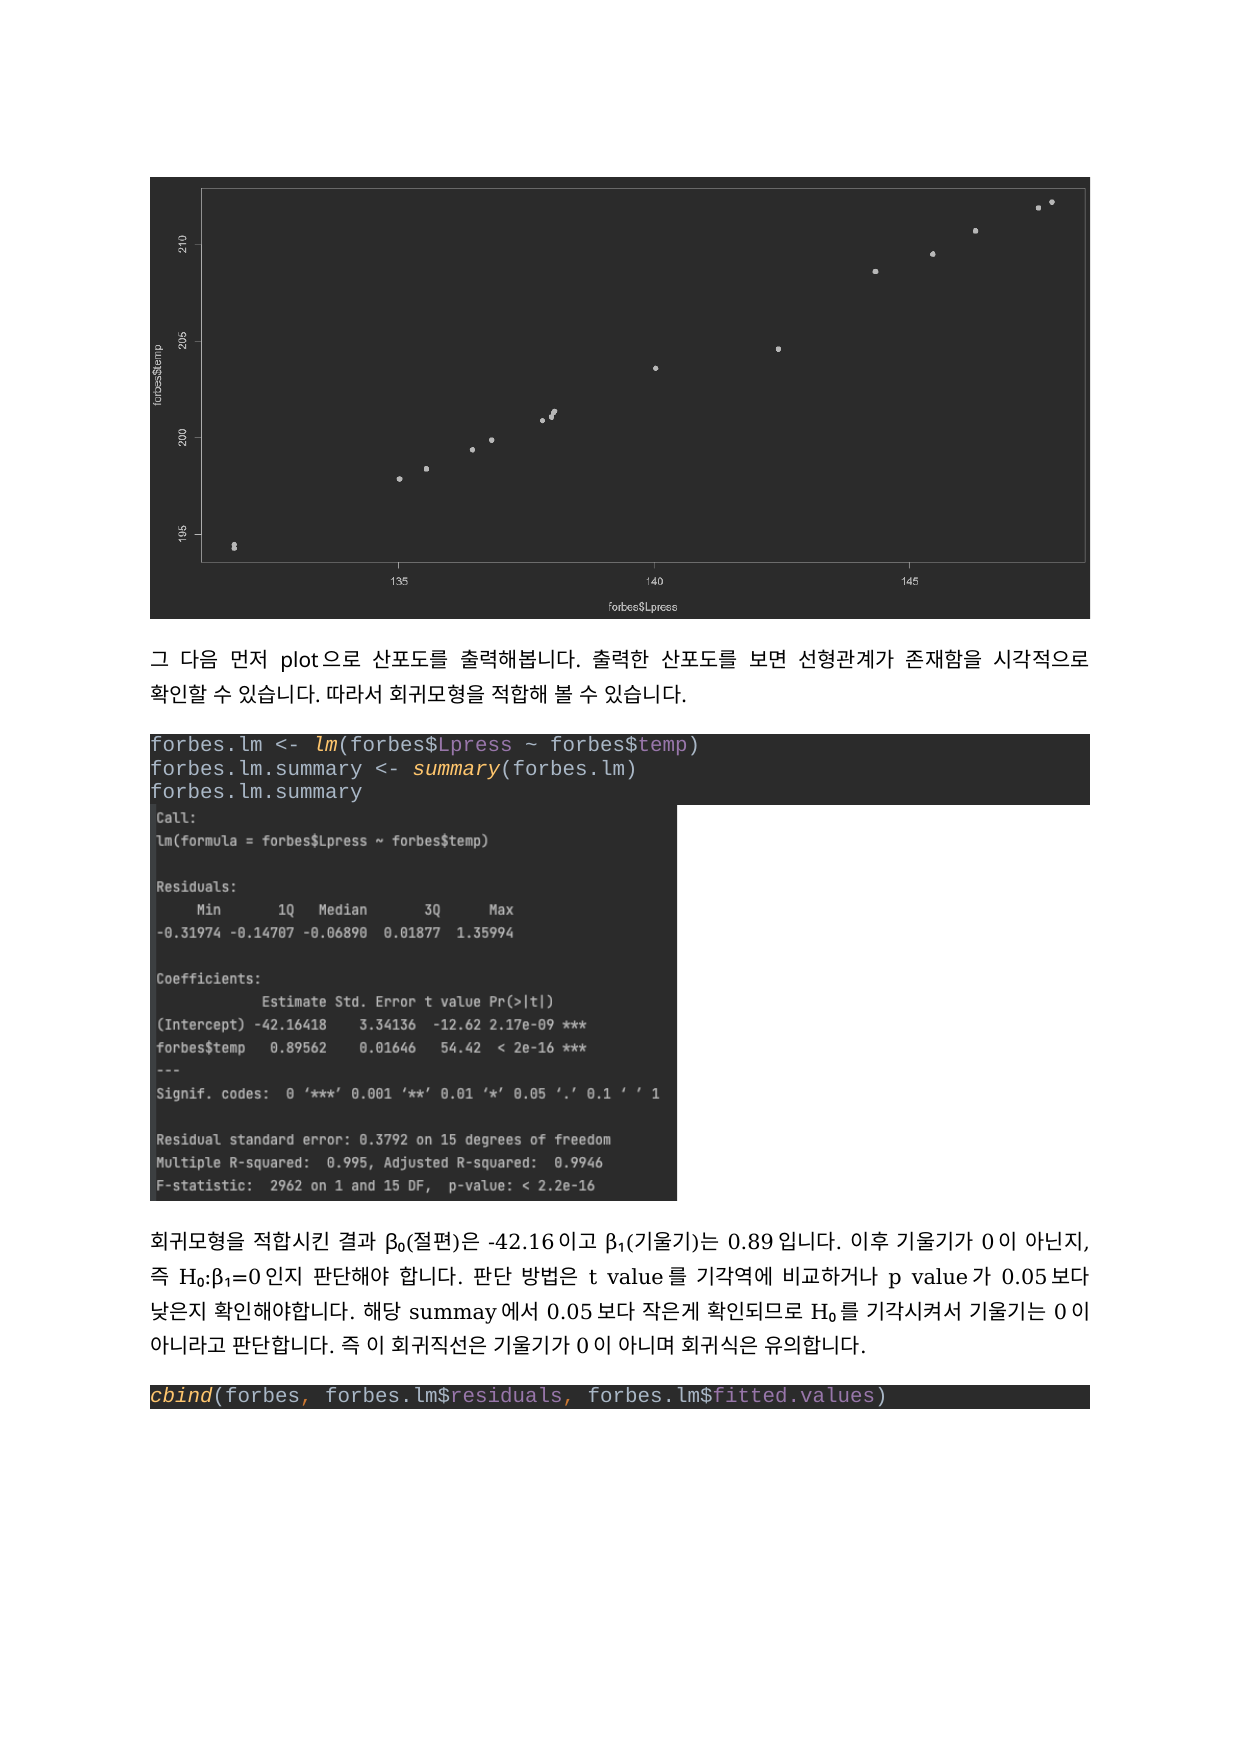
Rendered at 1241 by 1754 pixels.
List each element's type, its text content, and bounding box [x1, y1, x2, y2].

picture [150, 804, 678, 1201]
text 회귀모형을 적합시킨 결과 β₀(절편)은 -42.16이고 β₁(기울기)는 0.89입니다. 이후 기울기가 0이 아닌지, 즉 H₀:β₁=0인지 판단해야 합니다. 판단 방법은 t value를 기각역에 비교하거나 p value가 0.05보다 낮은지 확인해야합니다. 해당 summay에서 0.05보다 작은게 확인되므로 H₀를 기각시켜서 기울기는 0이 아니라고 판단합니다. 즉 이 회귀직선은 기울기가 0이 아니며 회귀식은 유의합니다. [150, 1226, 1090, 1360]
text forbes.lm <- lm(forbes$Lpress ~ forbes$temp) forbes.lm.summary <- summary(forbes.lm) forbes.lm.summary [150, 734, 1090, 805]
text 그 다음 먼저 plot으로 산포도를 출력해봅니다. 출력한 산포도를 보면 선형관계가 존재함을 시각적으로 확인할 수 있습니다. 따라서 회귀모형을 적합해 볼 수 있습니다. [150, 643, 1090, 708]
picture [150, 177, 1091, 619]
text cbind(forbes, forbes.lm$residuals, forbes.lm$fitted.values) [150, 1385, 1090, 1409]
